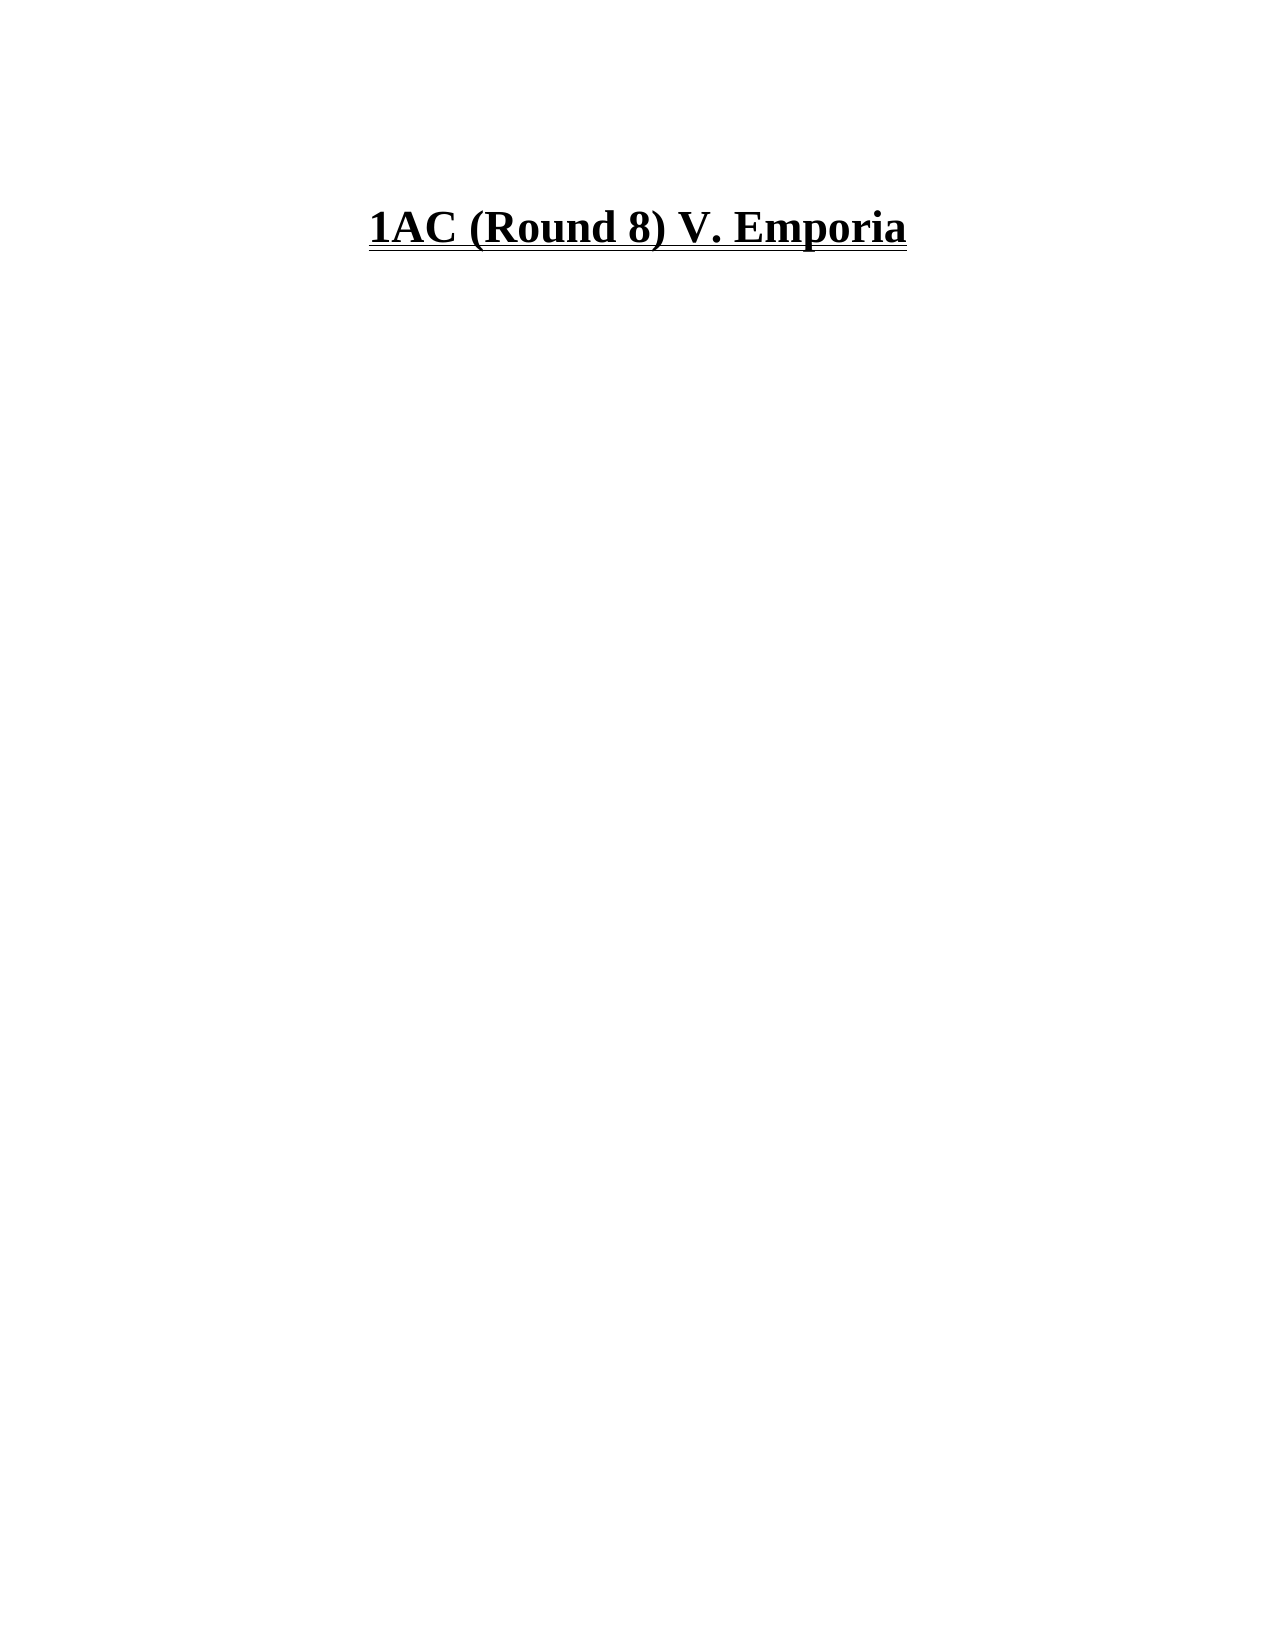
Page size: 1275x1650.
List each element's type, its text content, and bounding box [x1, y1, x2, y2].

subtitle 1AC (Round 8) V. Emporia [150, 200, 1125, 253]
